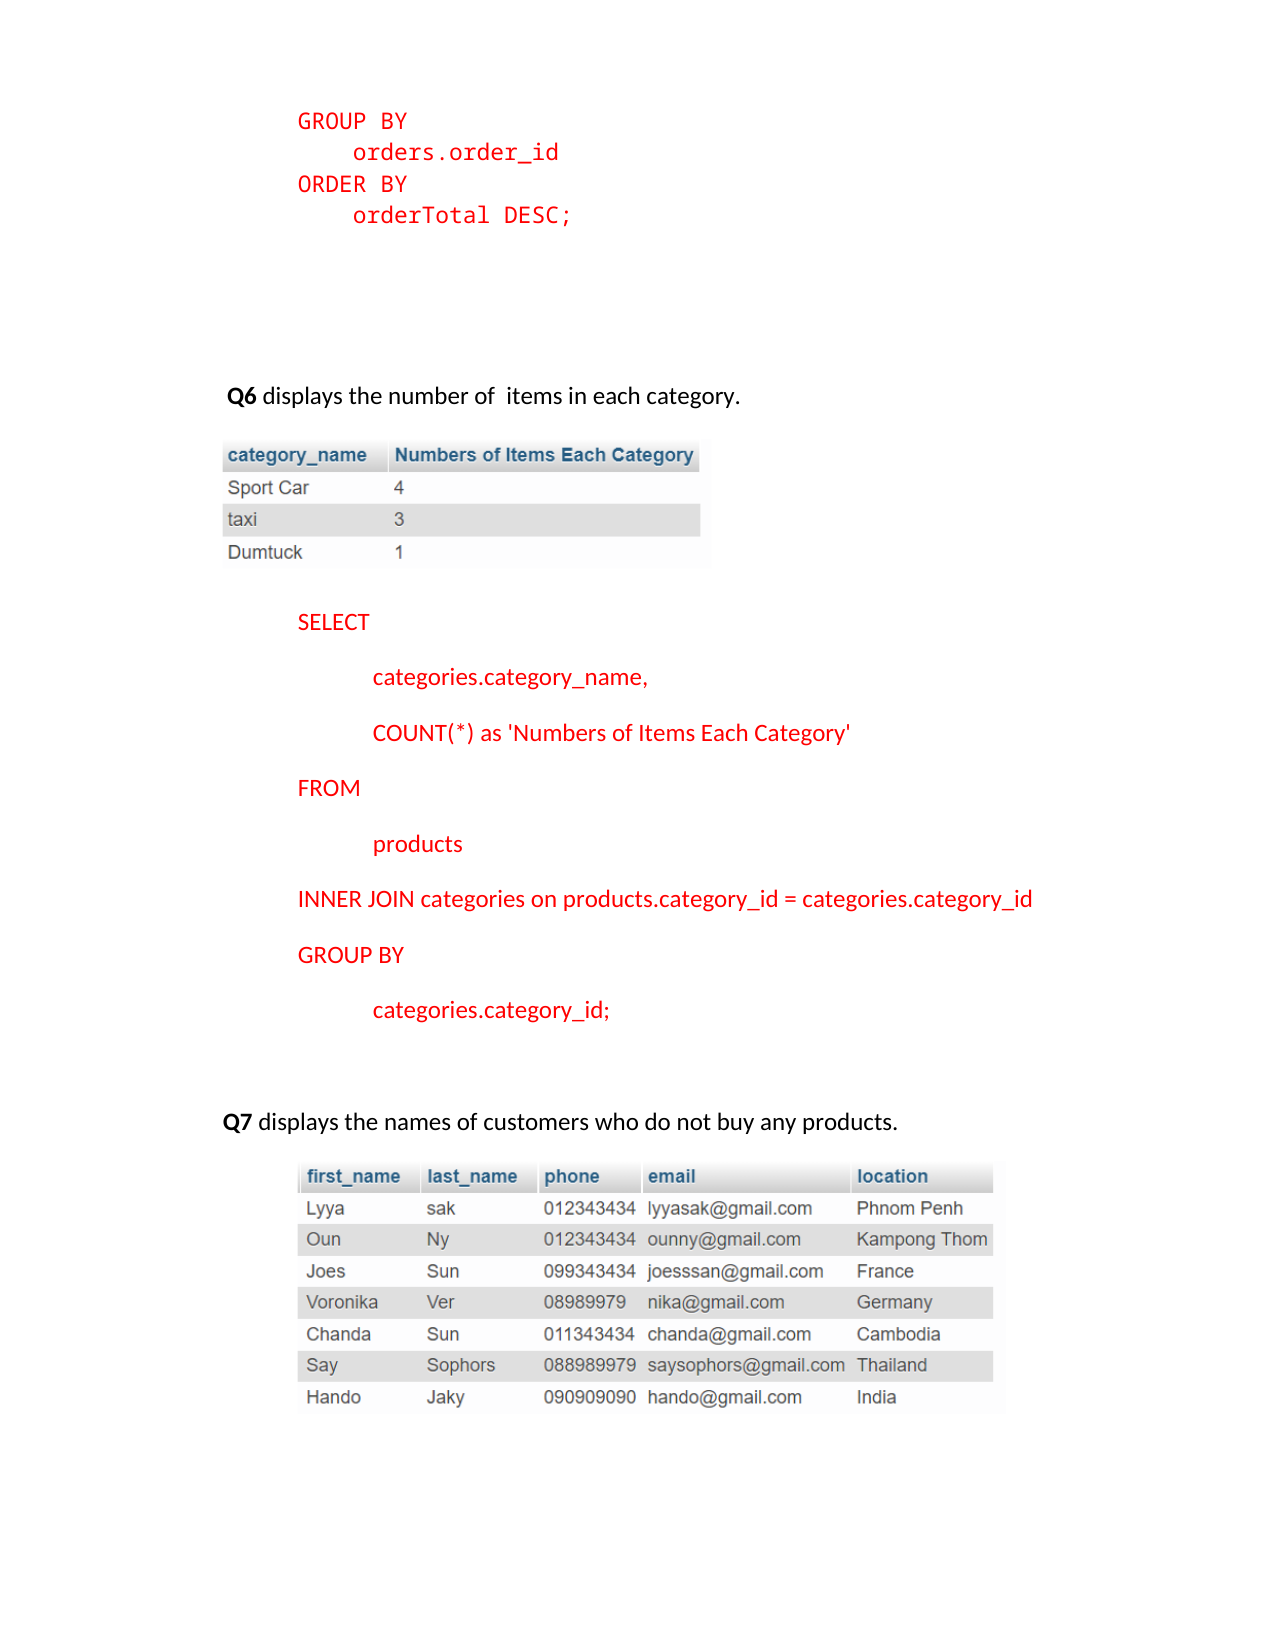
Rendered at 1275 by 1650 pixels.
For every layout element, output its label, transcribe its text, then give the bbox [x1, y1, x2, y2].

text GROUP BY [298, 939, 1127, 970]
text categories.category_id; [298, 995, 1127, 1025]
text categories.category_name, [298, 662, 1127, 692]
text ORDER BY [298, 168, 1127, 199]
text SELECT [298, 606, 1127, 637]
text orderTotal DESC; [298, 199, 1127, 230]
text Q6 displays the number of items in each category. [148, 380, 1127, 411]
text FROM [298, 773, 1127, 803]
text Q7 displays the names of customers who do not buy any products. [148, 1106, 1127, 1136]
text GROUP BY [298, 105, 1127, 136]
text products [298, 828, 1127, 859]
picture [297, 1161, 1024, 1420]
text INNER JOIN categories on products.category_id = categories.category_id [298, 884, 1127, 914]
text COUNT(*) as 'Numbers of Items Each Category' [298, 717, 1127, 748]
picture [222, 435, 712, 581]
text orders.order_id [298, 136, 1127, 168]
